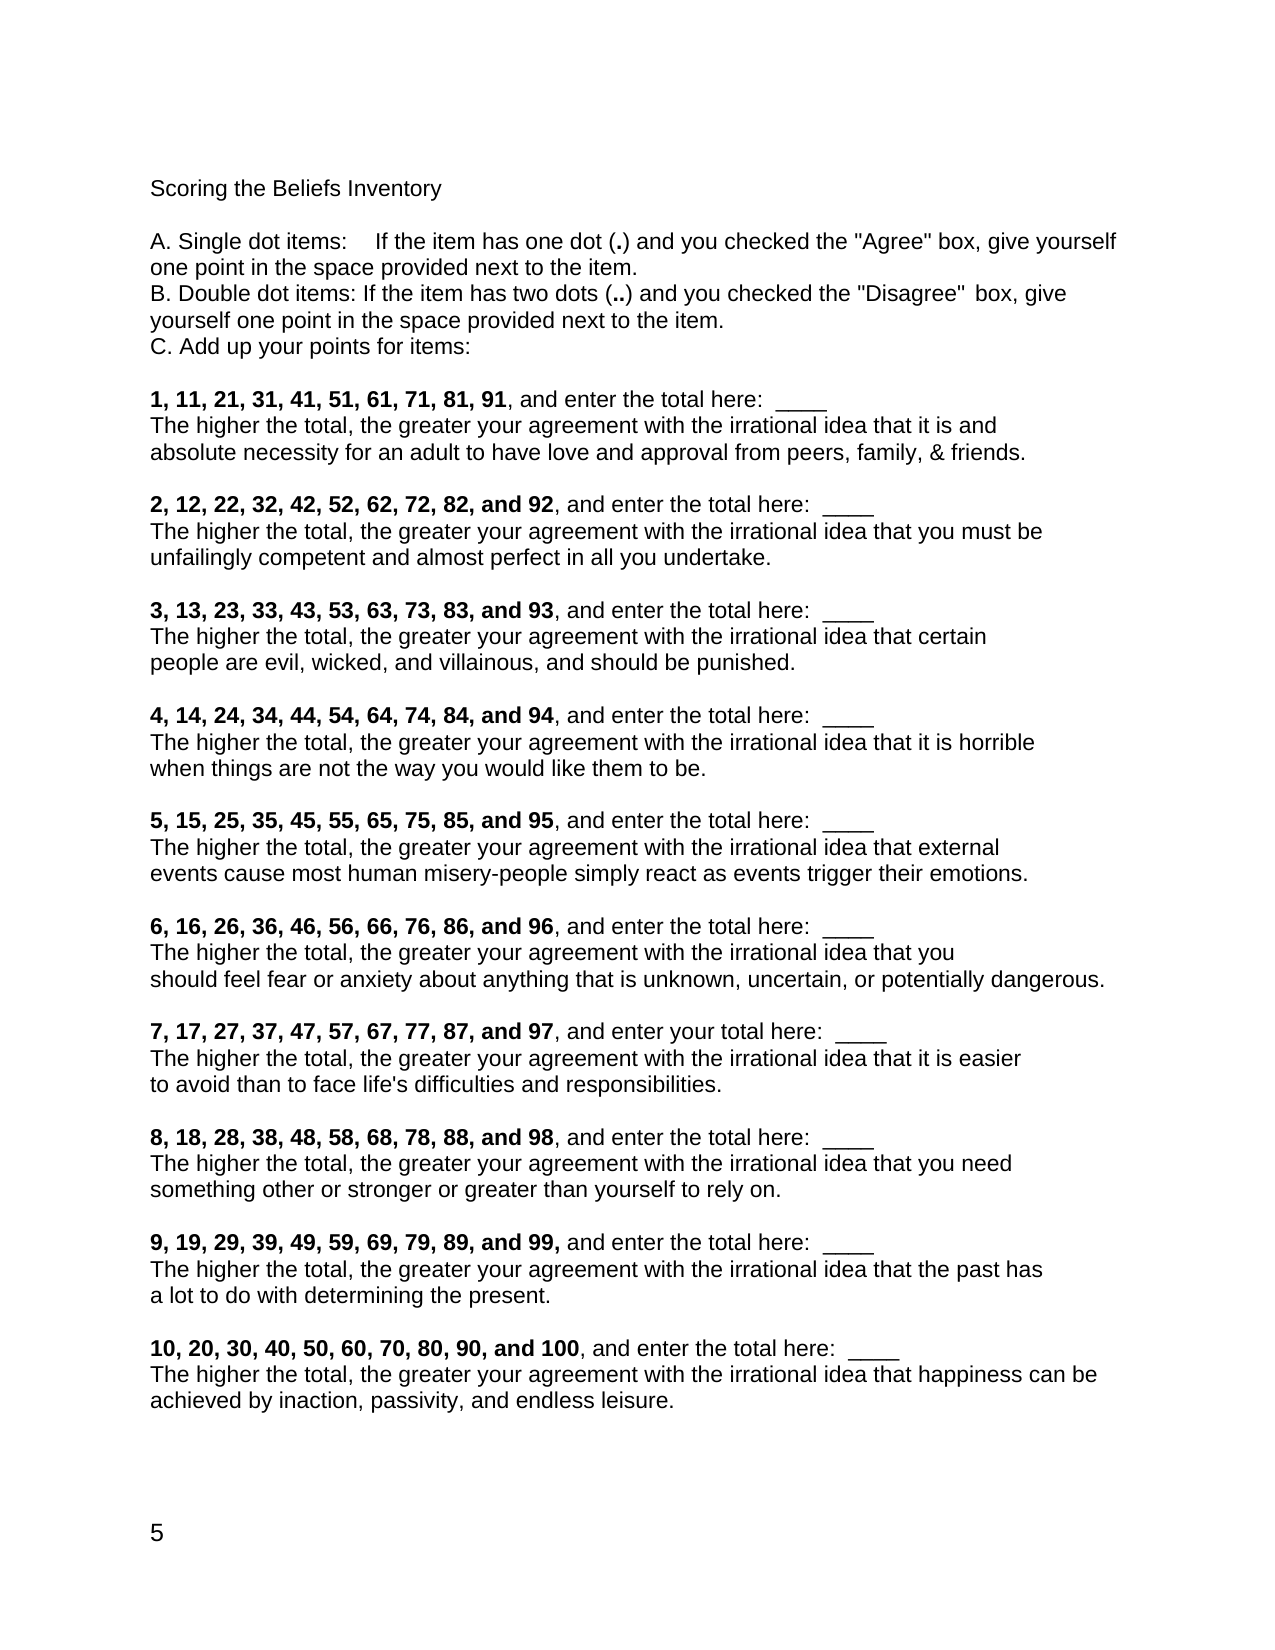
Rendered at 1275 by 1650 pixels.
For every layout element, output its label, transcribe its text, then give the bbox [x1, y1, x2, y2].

text The higher the total, the greater your agreement with the irrational idea that you [150, 939, 1125, 966]
text 3, 13, 23, 33, 43, 53, 63, 73, 83, and 93, and enter the total here: ____ [150, 597, 1125, 623]
subtitle Scoring the Beliefs Inventory [150, 175, 1125, 201]
text a lot to do with determining the present. [150, 1282, 1125, 1308]
text absolute necessity for an adult to have love and approval from peers, family, & friends. [150, 438, 1125, 465]
text C. Add up your points for items: [150, 333, 1125, 359]
text The higher the total, the greater your agreement with the irrational idea that external [150, 834, 1125, 860]
text to avoid than to face life's difficulties and responsibilities. [150, 1071, 1125, 1097]
text The higher the total, the greater your agreement with the irrational idea that happiness can be achieved by inaction, passivity, and endless leisure. [150, 1361, 1125, 1414]
text 4, 14, 24, 34, 44, 54, 64, 74, 84, and 94, and enter the total here: ____ [150, 702, 1125, 728]
text events cause most human misery-people simply react as events trigger their emotions. [150, 860, 1125, 887]
text 10, 20, 30, 40, 50, 60, 70, 80, 90, and 100, and enter the total here: ____ [150, 1334, 1125, 1361]
text 7, 17, 27, 37, 47, 57, 67, 77, 87, and 97, and enter your total here: ____ [150, 1018, 1125, 1045]
text The higher the total, the greater your agreement with the irrational idea that the past has [150, 1256, 1125, 1282]
text something other or stronger or greater than yourself to rely on. [150, 1176, 1125, 1203]
text The higher the total, the greater your agreement with the irrational idea that you need [150, 1150, 1125, 1176]
text 5, 15, 25, 35, 45, 55, 65, 75, 85, and 95, and enter the total here: ____ [150, 807, 1125, 834]
text unfailingly competent and almost perfect in all you undertake. [150, 544, 1125, 570]
text people are evil, wicked, and villainous, and should be punished. [150, 649, 1125, 676]
text The higher the total, the greater your agreement with the irrational idea that you must be [150, 518, 1125, 544]
text B. Double dot items: If the item has two dots (..) and you checked the "Disagree" box, give yourself one point in the space provided next to the item. [150, 280, 1125, 333]
text 1, 11, 21, 31, 41, 51, 61, 71, 81, 91, and enter the total here: ____ [150, 386, 1125, 412]
text should feel fear or anxiety about anything that is unknown, uncertain, or potentially dangerous. [150, 966, 1125, 992]
text when things are not the way you would like them to be. [150, 755, 1125, 781]
text 8, 18, 28, 38, 48, 58, 68, 78, 88, and 98, and enter the total here: ____ [150, 1124, 1125, 1150]
text The higher the total, the greater your agreement with the irrational idea that it is easier [150, 1045, 1125, 1071]
text 6, 16, 26, 36, 46, 56, 66, 76, 86, and 96, and enter the total here: ____ [150, 913, 1125, 939]
text A. Single dot items: If the item has one dot (.) and you checked the "Agree" box, give yourself one point in the space provided next to the item. [150, 228, 1125, 280]
text The higher the total, the greater your agreement with the irrational idea that it is horrible [150, 728, 1125, 755]
text 2, 12, 22, 32, 42, 52, 62, 72, 82, and 92, and enter the total here: ____ [150, 491, 1125, 518]
text 9, 19, 29, 39, 49, 59, 69, 79, 89, and 99, and enter the total here: ____ [150, 1229, 1125, 1256]
text The higher the total, the greater your agreement with the irrational idea that it is and [150, 412, 1125, 438]
text The higher the total, the greater your agreement with the irrational idea that certain [150, 623, 1125, 649]
